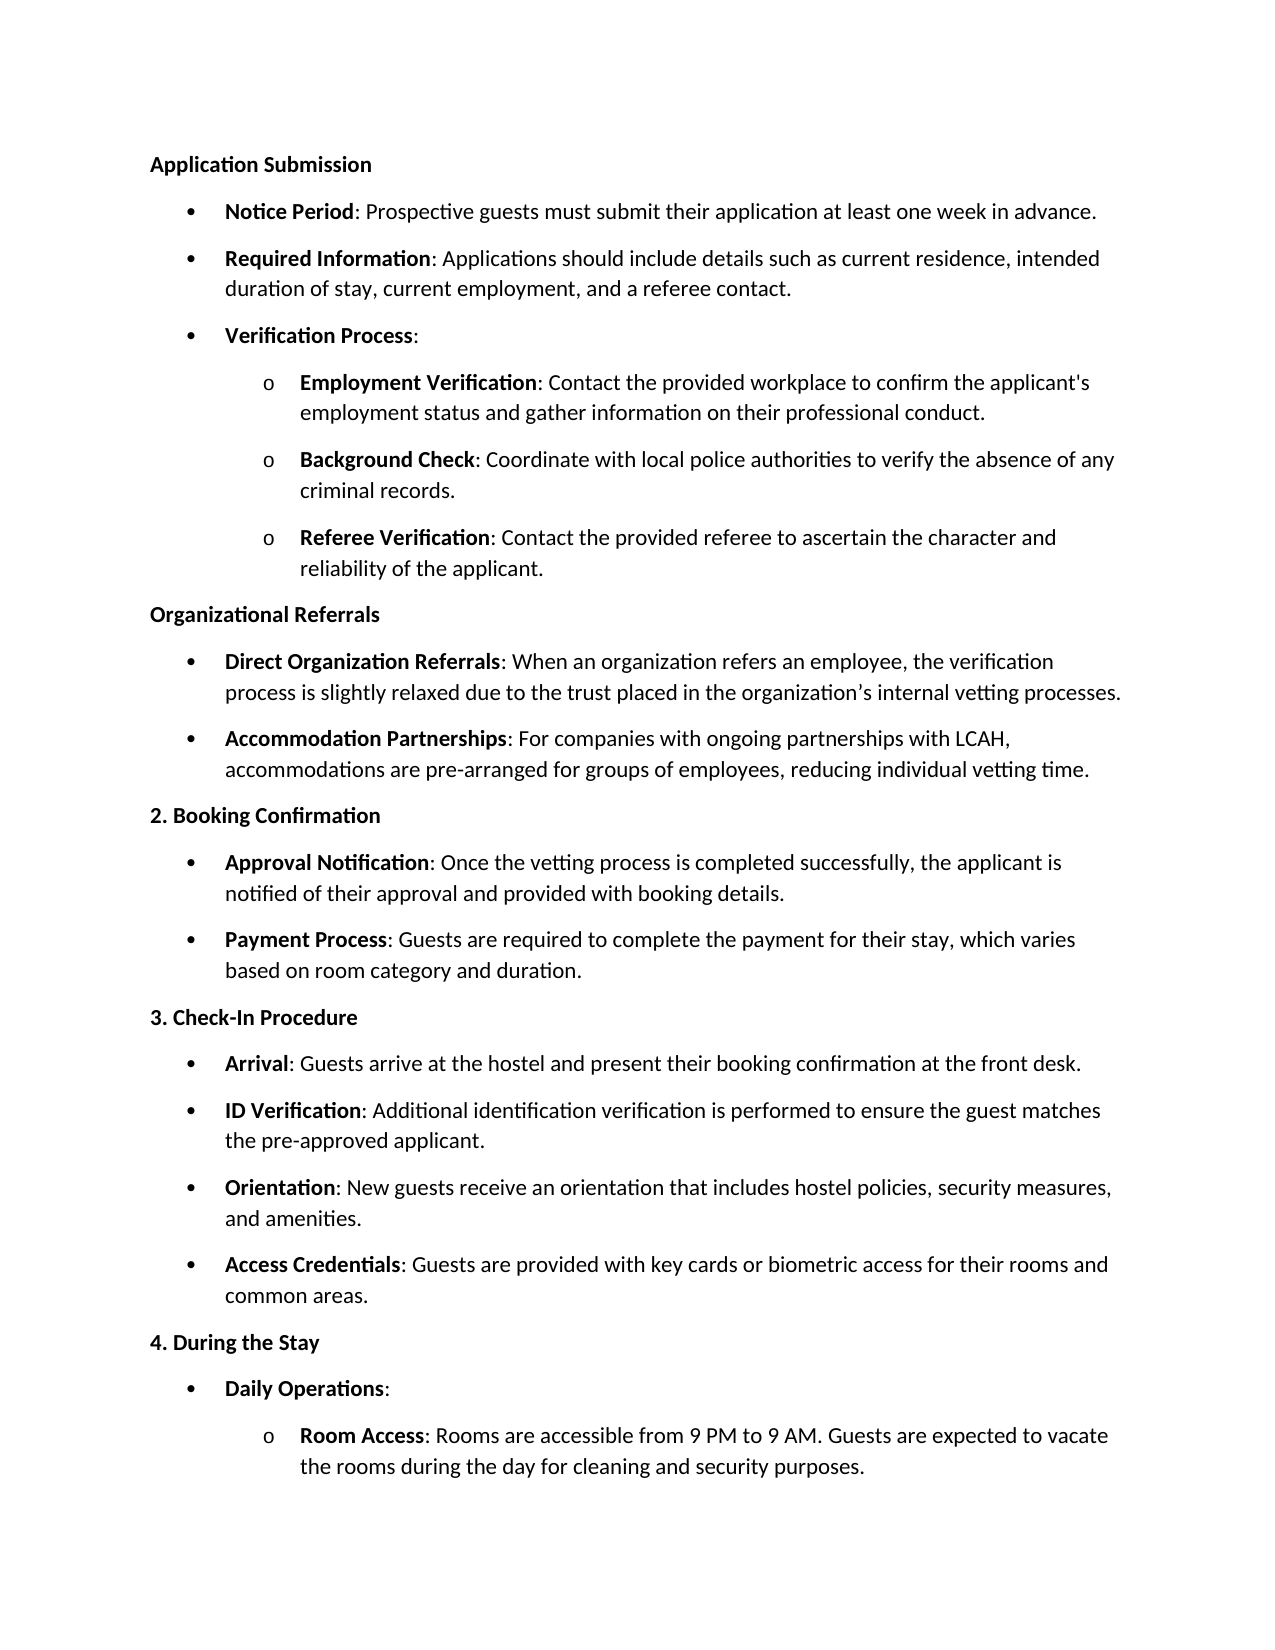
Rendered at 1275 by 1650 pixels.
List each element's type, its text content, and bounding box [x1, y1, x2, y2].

list Background Check: Coordinate with local police authorities to verify the absence of any criminal records. [262, 445, 1125, 504]
text 3. Check-In Procedure [150, 1003, 1125, 1031]
list Direct Organization Referrals: When an organization refers an employee, the verification process is slightly relaxed due to the trust placed in the organization’s internal vetting processes. [187, 647, 1125, 706]
list Verification Process: [187, 321, 1125, 349]
list Arrival: Guests arrive at the hostel and present their booking confirmation at the front desk. [187, 1049, 1125, 1077]
list ID Verification: Additional identification verification is performed to ensure the guest matches the pre-approved applicant. [187, 1096, 1125, 1154]
list Approval Notification: Once the vetting process is completed successfully, the applicant is notified of their approval and provided with booking details. [187, 848, 1125, 907]
list Required Information: Applications should include details such as current residence, intended duration of stay, current employment, and a referee contact. [187, 244, 1125, 302]
text 2. Booking Confirmation [150, 802, 1125, 829]
list Orientation: New guests receive an orientation that includes hostel policies, security measures, and amenities. [187, 1173, 1125, 1232]
list Room Access: Rooms are accessible from 9 PM to 9 AM. Guests are expected to vacate the rooms during the day for cleaning and security purposes. [262, 1421, 1125, 1480]
text Application Submission [150, 150, 1125, 178]
list Notice Period: Prospective guests must submit their application at least one week in advance. [187, 197, 1125, 225]
list Accommodation Partnerships: For companies with ongoing partnerships with LCAH, accommodations are pre-arranged for groups of employees, reducing individual vetting time. [187, 724, 1125, 783]
list Daily Operations: [187, 1374, 1125, 1402]
list Access Credentials: Guests are provided with key cards or biometric access for their rooms and common areas. [187, 1251, 1125, 1309]
text 4. During the Stay [150, 1328, 1125, 1356]
list Referee Verification: Contact the provided referee to ascertain the character and reliability of the applicant. [262, 523, 1125, 582]
text Organizational Referrals [150, 601, 1125, 628]
list Employment Verification: Contact the provided workplace to confirm the applicant's employment status and gather information on their professional conduct. [262, 368, 1125, 426]
list Payment Process: Guests are required to complete the payment for their stay, which varies based on room category and duration. [187, 926, 1125, 984]
